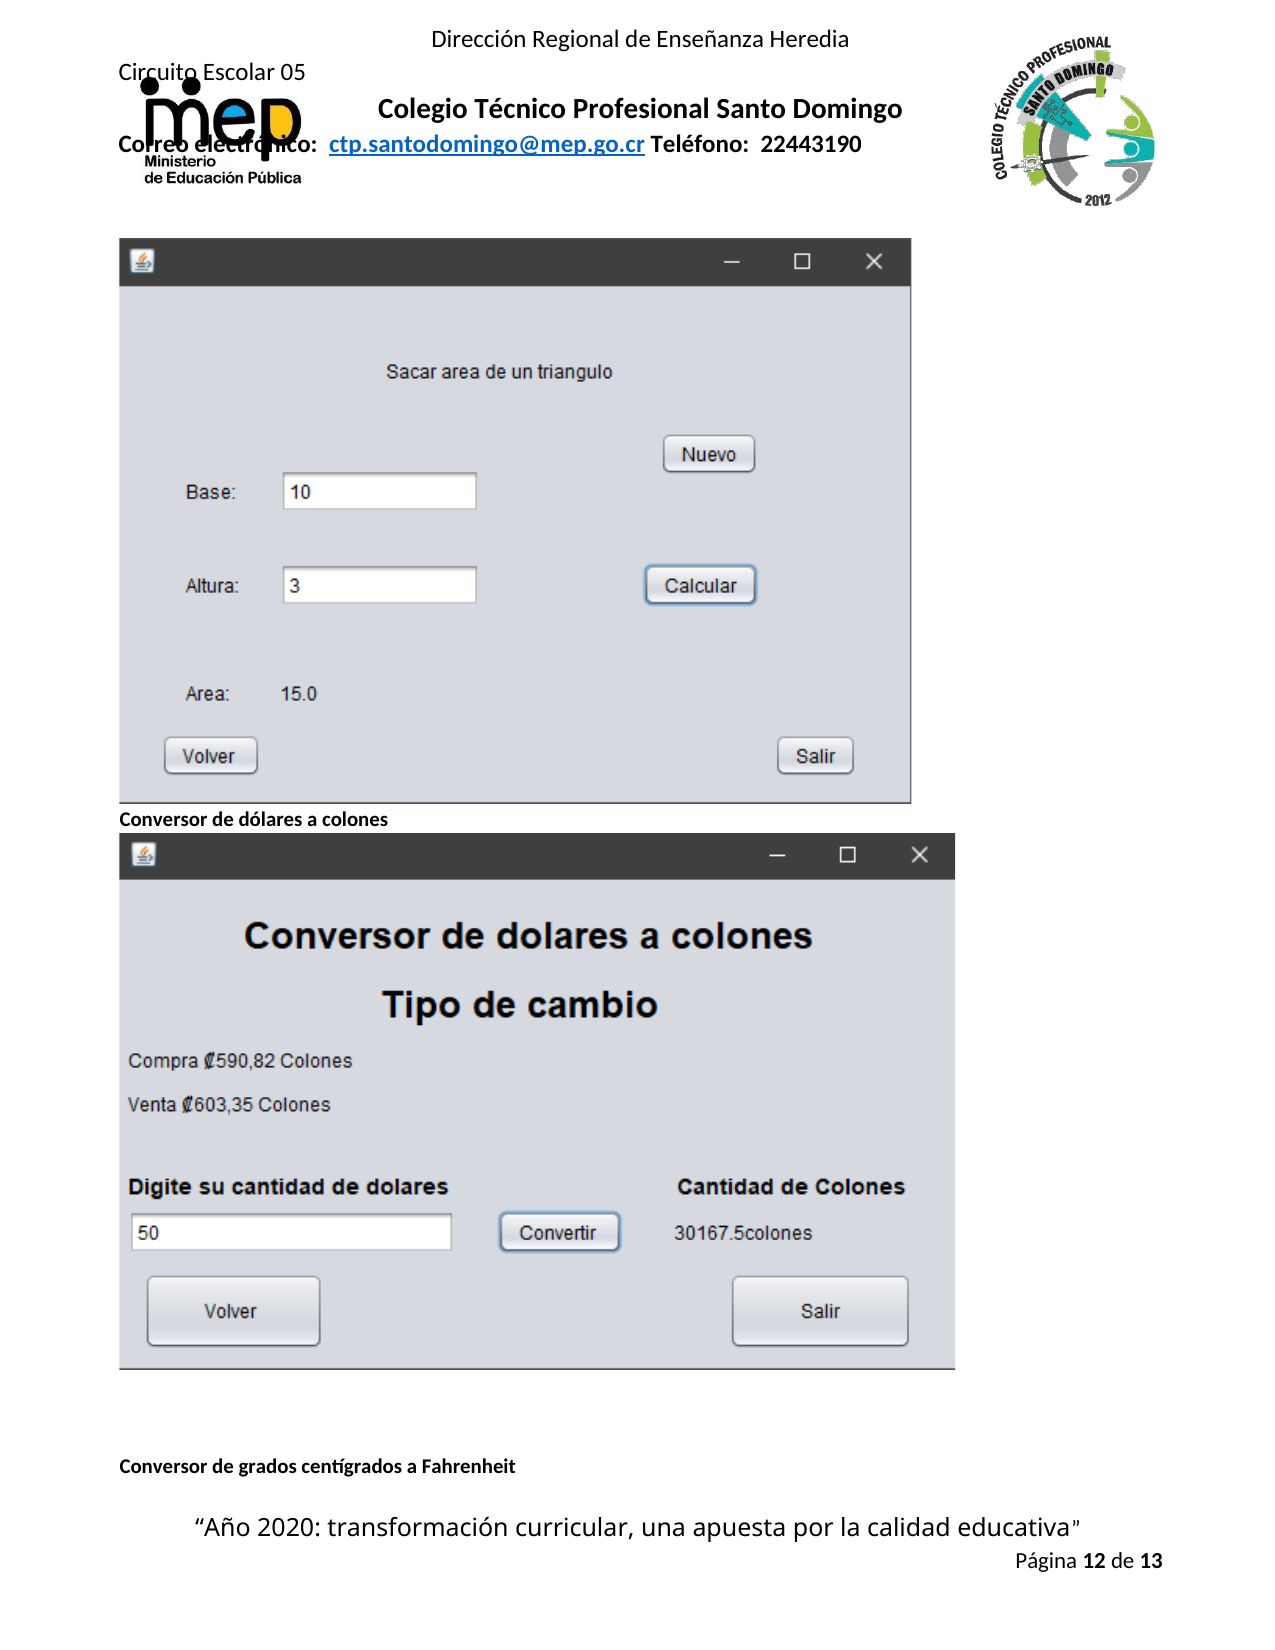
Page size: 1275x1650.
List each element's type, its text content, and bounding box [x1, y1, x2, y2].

text Conversor de grados centígrados a Fahrenheit [119, 1454, 1182, 1479]
picture [118, 58, 323, 199]
picture [119, 833, 956, 1370]
picture [119, 238, 912, 804]
text Conversor de dólares a colones [119, 806, 1182, 831]
picture [976, 22, 1163, 231]
